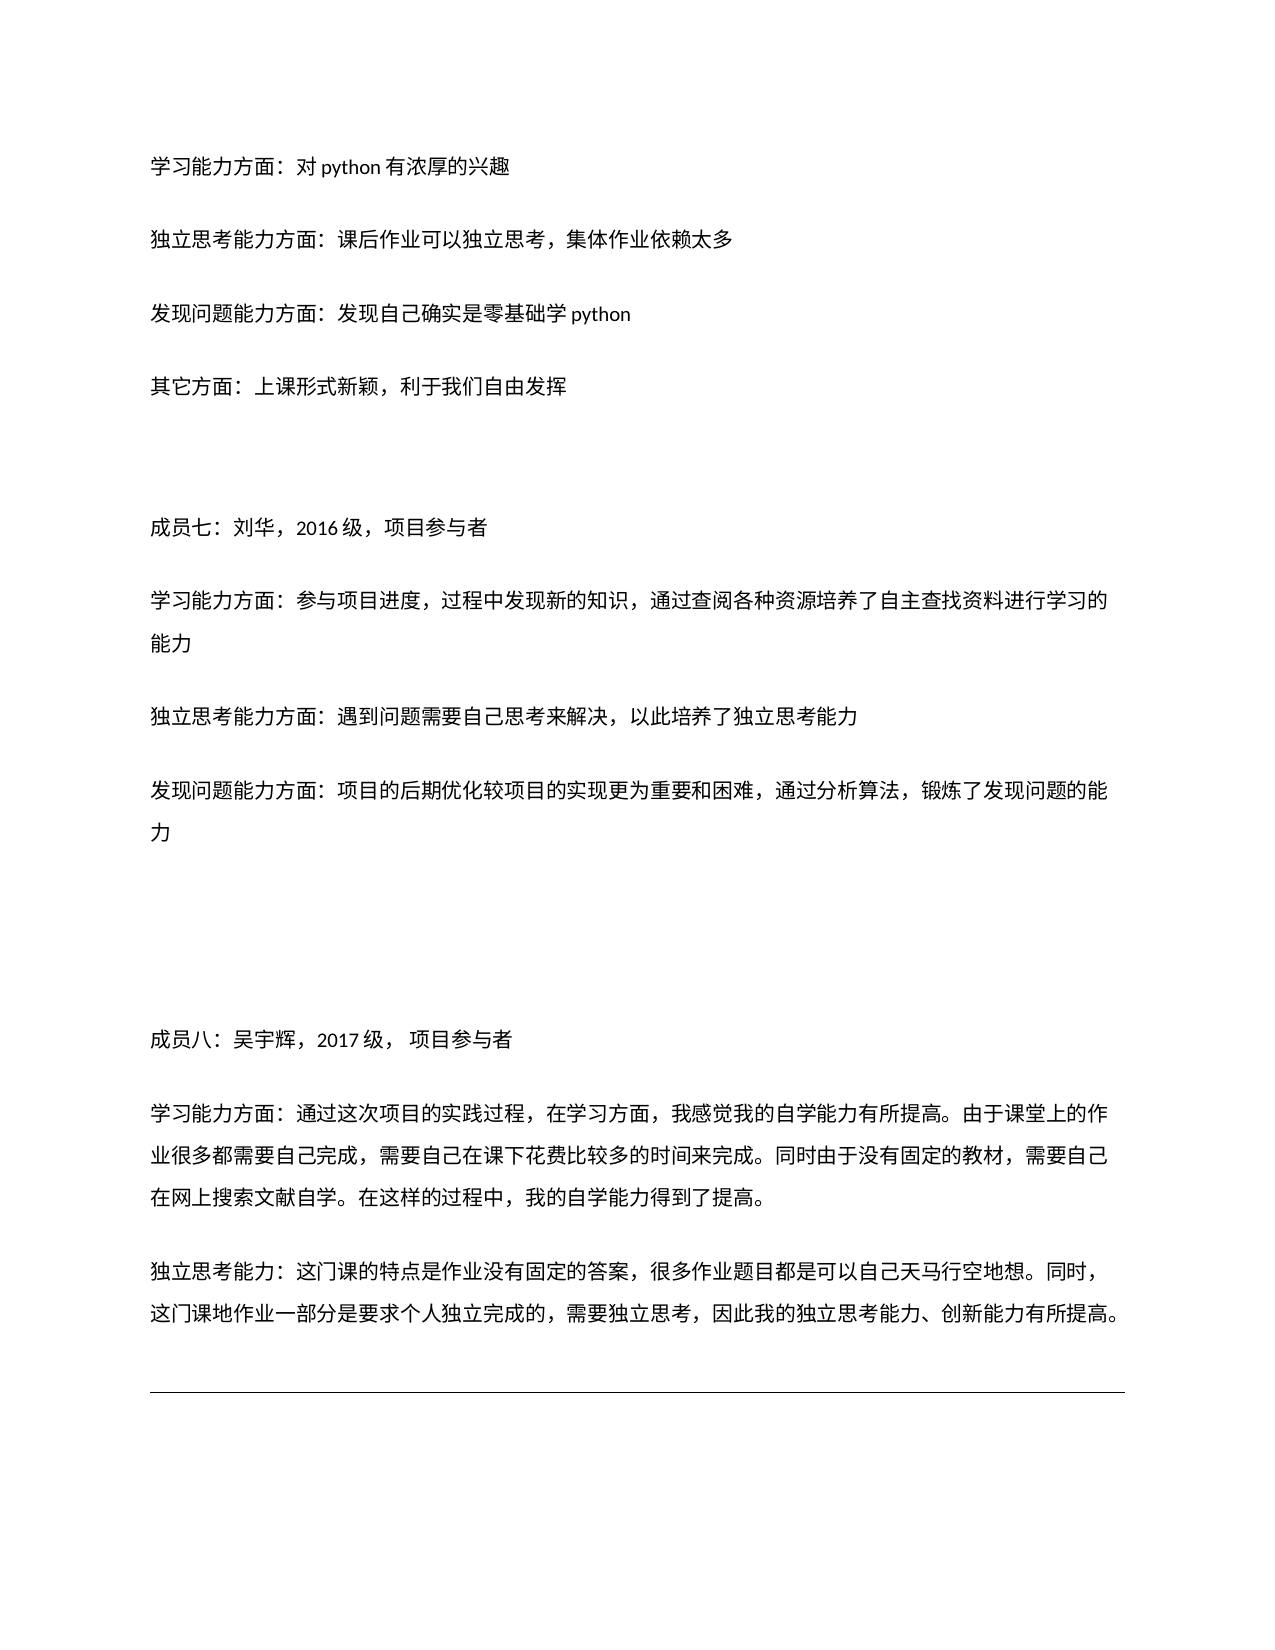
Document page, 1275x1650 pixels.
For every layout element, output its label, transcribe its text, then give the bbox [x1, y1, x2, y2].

text 学习能力方面：参与项目进度，过程中发现新的知识，通过查阅各种资源培养了自主查找资料进行学习的能力 [150, 584, 1125, 657]
text 成员七：刘华，2016级，项目参与者 [150, 511, 1125, 541]
text 独立思考能力：这门课的特点是作业没有固定的答案，很多作业题目都是可以自己天马行空地想。同时，这门课地作业一部分是要求个人独立完成的，需要独立思考，因此我的独立思考能力、创新能力有所提高。 [150, 1255, 1125, 1392]
text 学习能力方面：通过这次项目的实践过程，在学习方面，我感觉我的自学能力有所提高。由于课堂上的作业很多都需要自己完成，需要自己在课下花费比较多的时间来完成。同时由于没有固定的教材，需要自己在网上搜索文献自学。在这样的过程中，我的自学能力得到了提高。 [150, 1097, 1125, 1212]
text 学习能力方面：对python有浓厚的兴趣 [150, 150, 1125, 180]
text 成员八：吴宇辉，2017级， 项目参与者 [150, 1023, 1125, 1053]
text 发现问题能力方面：项目的后期优化较项目的实现更为重要和困难，通过分析算法，锻炼了发现问题的能力 [150, 774, 1125, 846]
text 独立思考能力方面：遇到问题需要自己思考来解决，以此培养了独立思考能力 [150, 700, 1125, 731]
text 独立思考能力方面：课后作业可以独立思考，集体作业依赖太多 [150, 223, 1125, 254]
text 发现问题能力方面：发现自己确实是零基础学python [150, 297, 1125, 327]
text 其它方面：上课形式新颖，利于我们自由发挥 [150, 371, 1125, 401]
